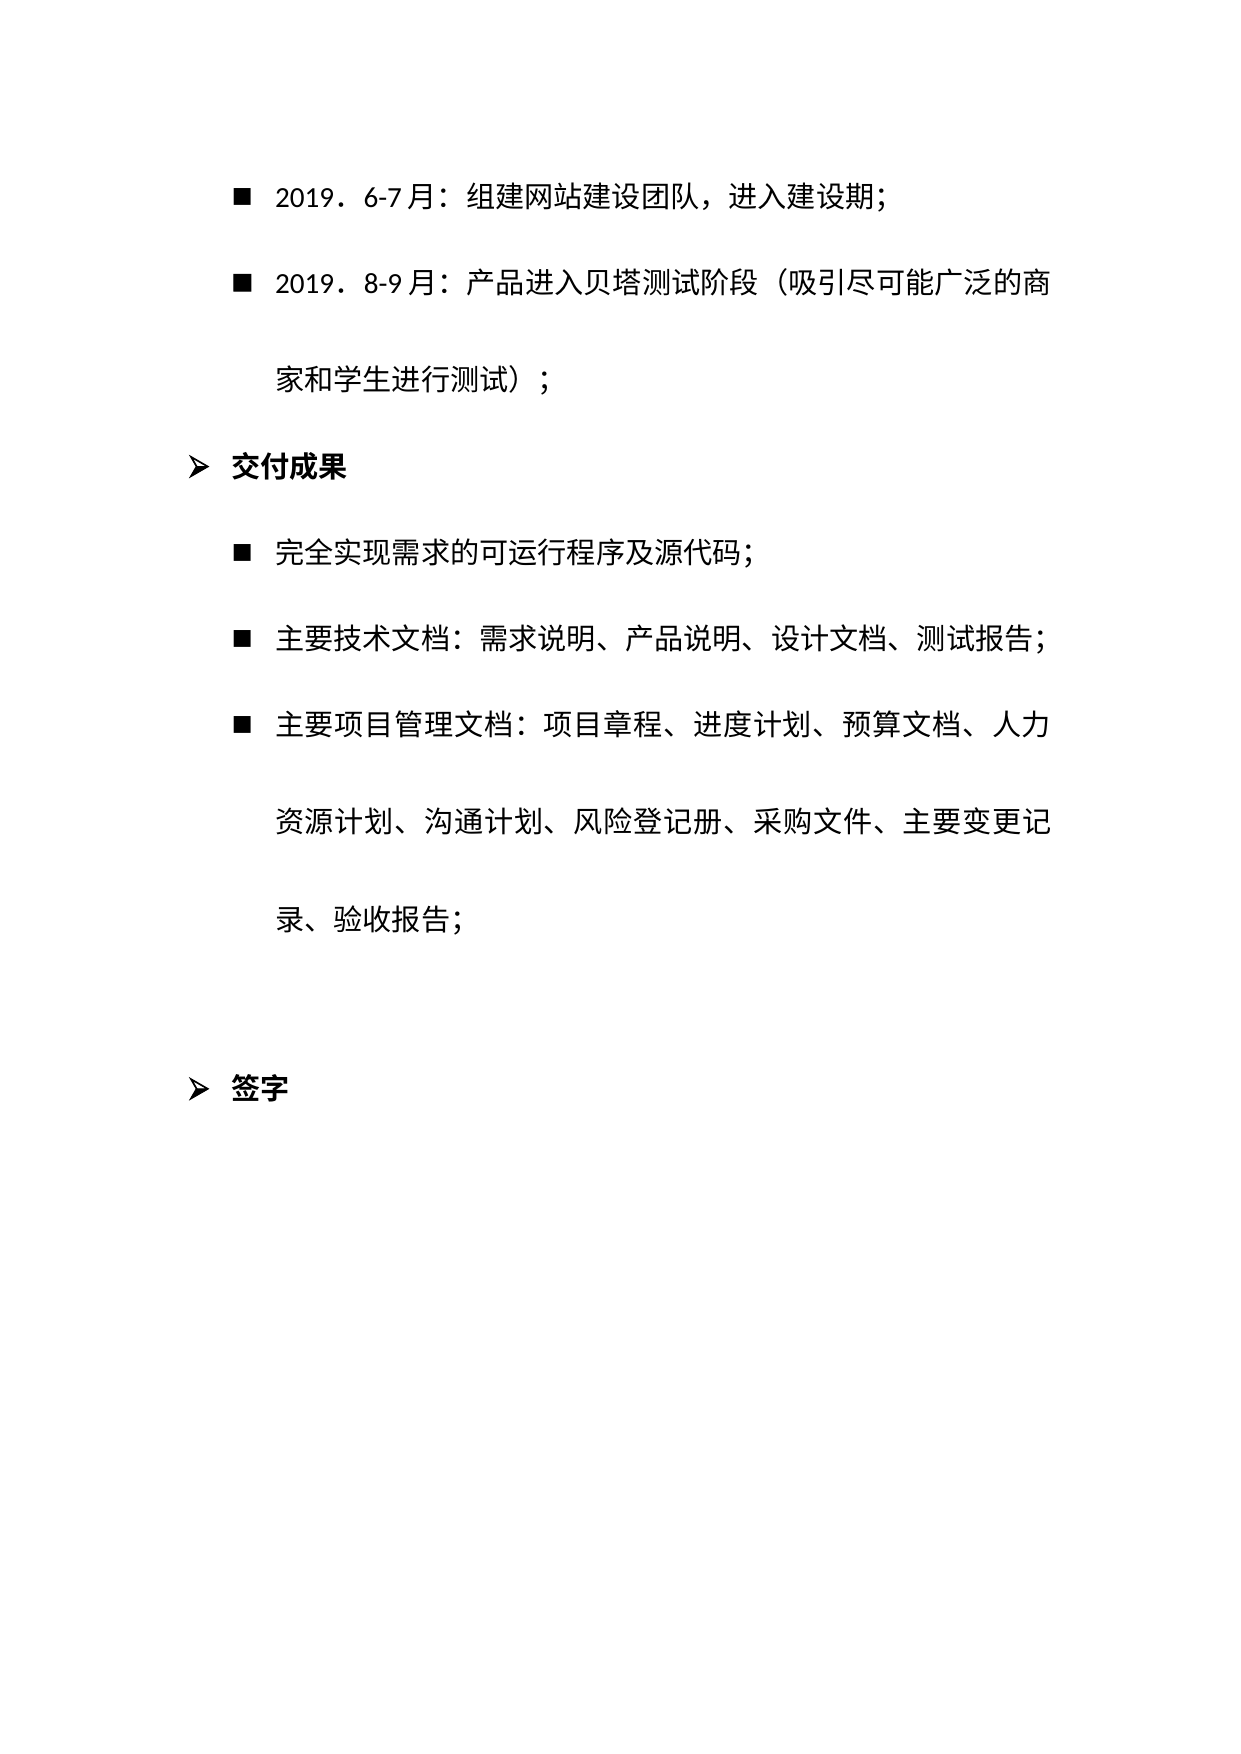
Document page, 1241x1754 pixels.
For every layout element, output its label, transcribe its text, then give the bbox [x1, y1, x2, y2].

list 完全实现需求的可运行程序及源代码； [231, 518, 1053, 583]
list 主要技术文档：需求说明、产品说明、设计文档、测试报告； [231, 604, 1053, 669]
list 2019．8-9月：产品进入贝塔测试阶段（吸引尽可能广泛的商家和学生进行测试）； [231, 248, 1053, 411]
list 签字 [187, 1054, 1053, 1119]
list 交付成果 [187, 432, 1053, 497]
list 主要项目管理文档：项目章程、进度计划、预算文档、人力资源计划、沟通计划、风险登记册、采购文件、主要变更记录、验收报告； [231, 690, 1053, 950]
list 2019．6-7月：组建网站建设团队，进入建设期； [231, 162, 1053, 227]
